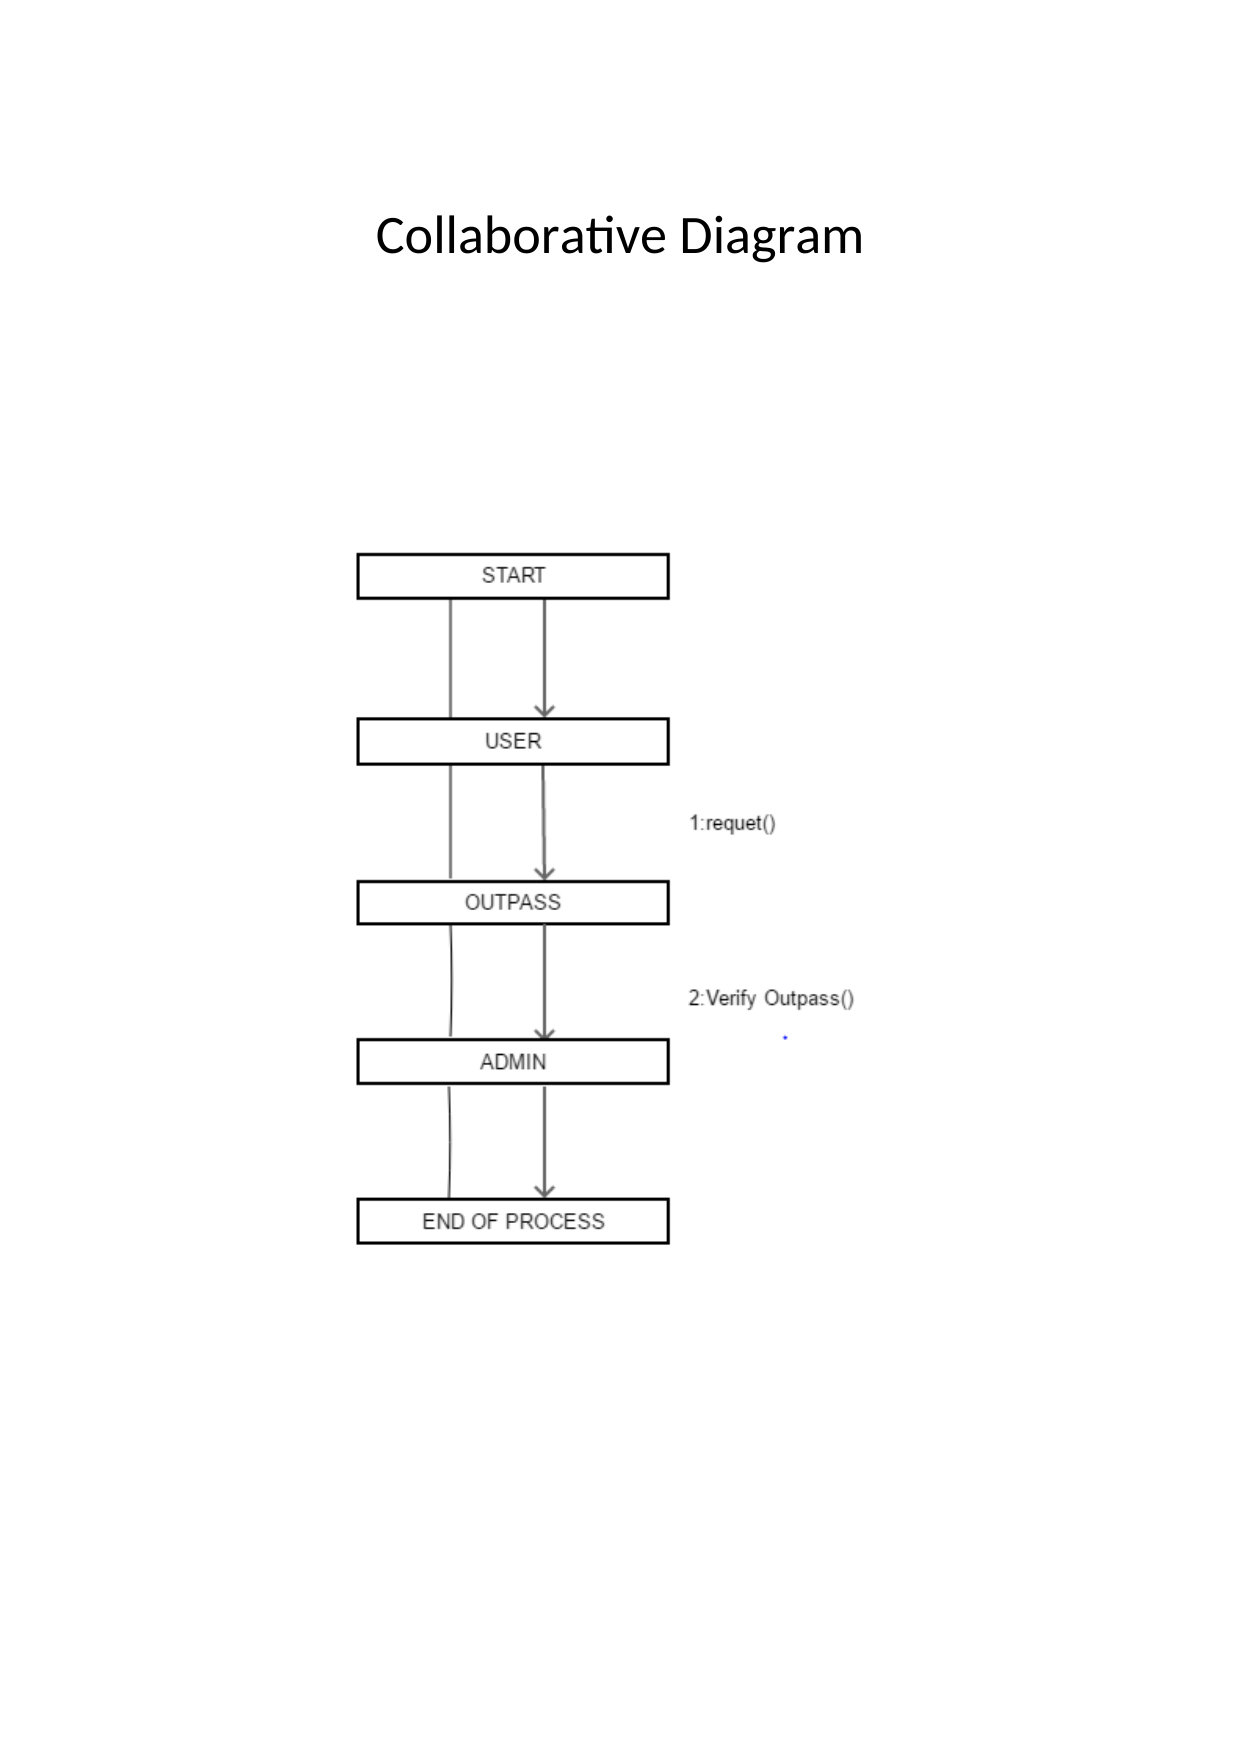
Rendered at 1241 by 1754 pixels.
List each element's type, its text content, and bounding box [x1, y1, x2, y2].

picture [338, 536, 902, 1259]
text Collaborative Diagram [187, 201, 1053, 267]
